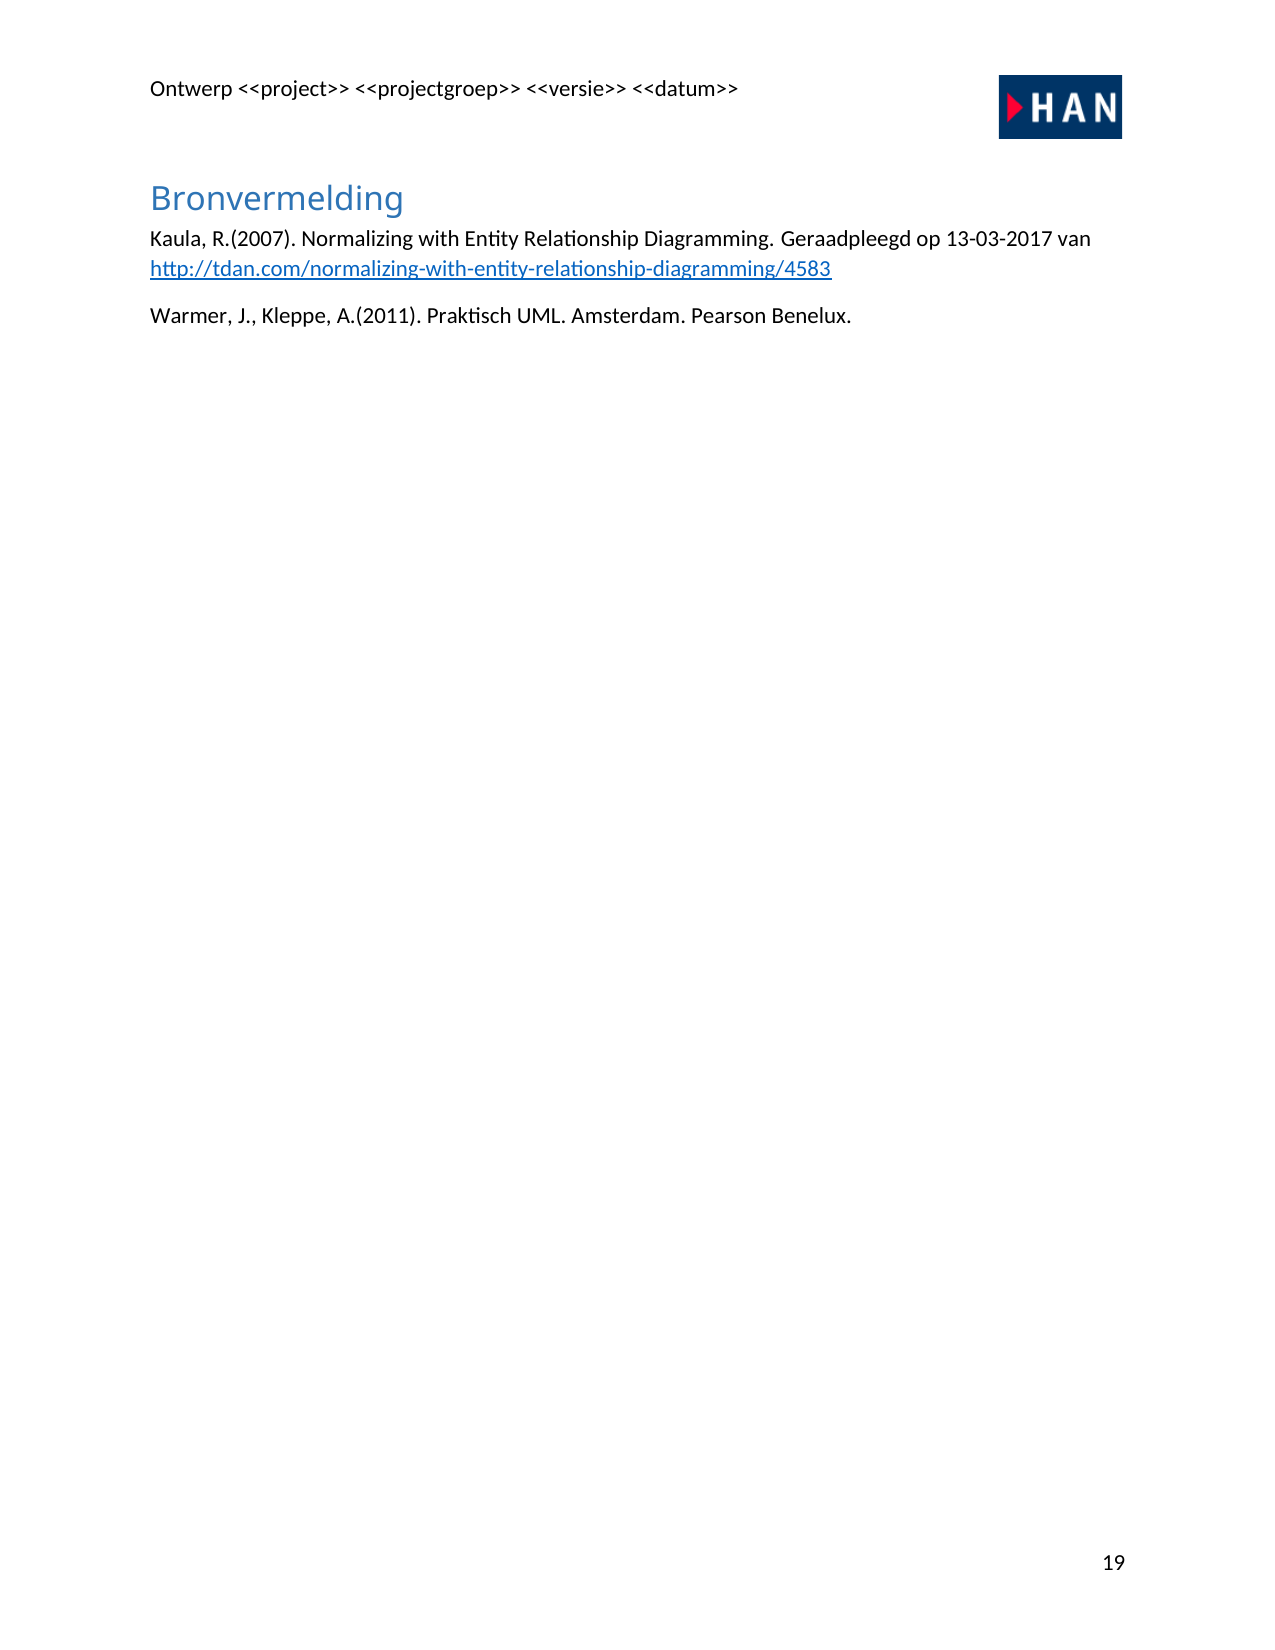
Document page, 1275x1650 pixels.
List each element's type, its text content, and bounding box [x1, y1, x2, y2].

text Warmer, J., Kleppe, A.(2011). Praktisch UML. Amsterdam. Pearson Benelux. [150, 301, 1125, 329]
text Kaula, R.(2007). Normalizing with Entity Relationship Diagramming. Geraadpleegd op 13-03-2017 van http://tdan.com/normalizing-with-entity-relationship-diagramming/4583 [150, 224, 1125, 282]
subtitle Bronvermelding [150, 175, 1125, 220]
